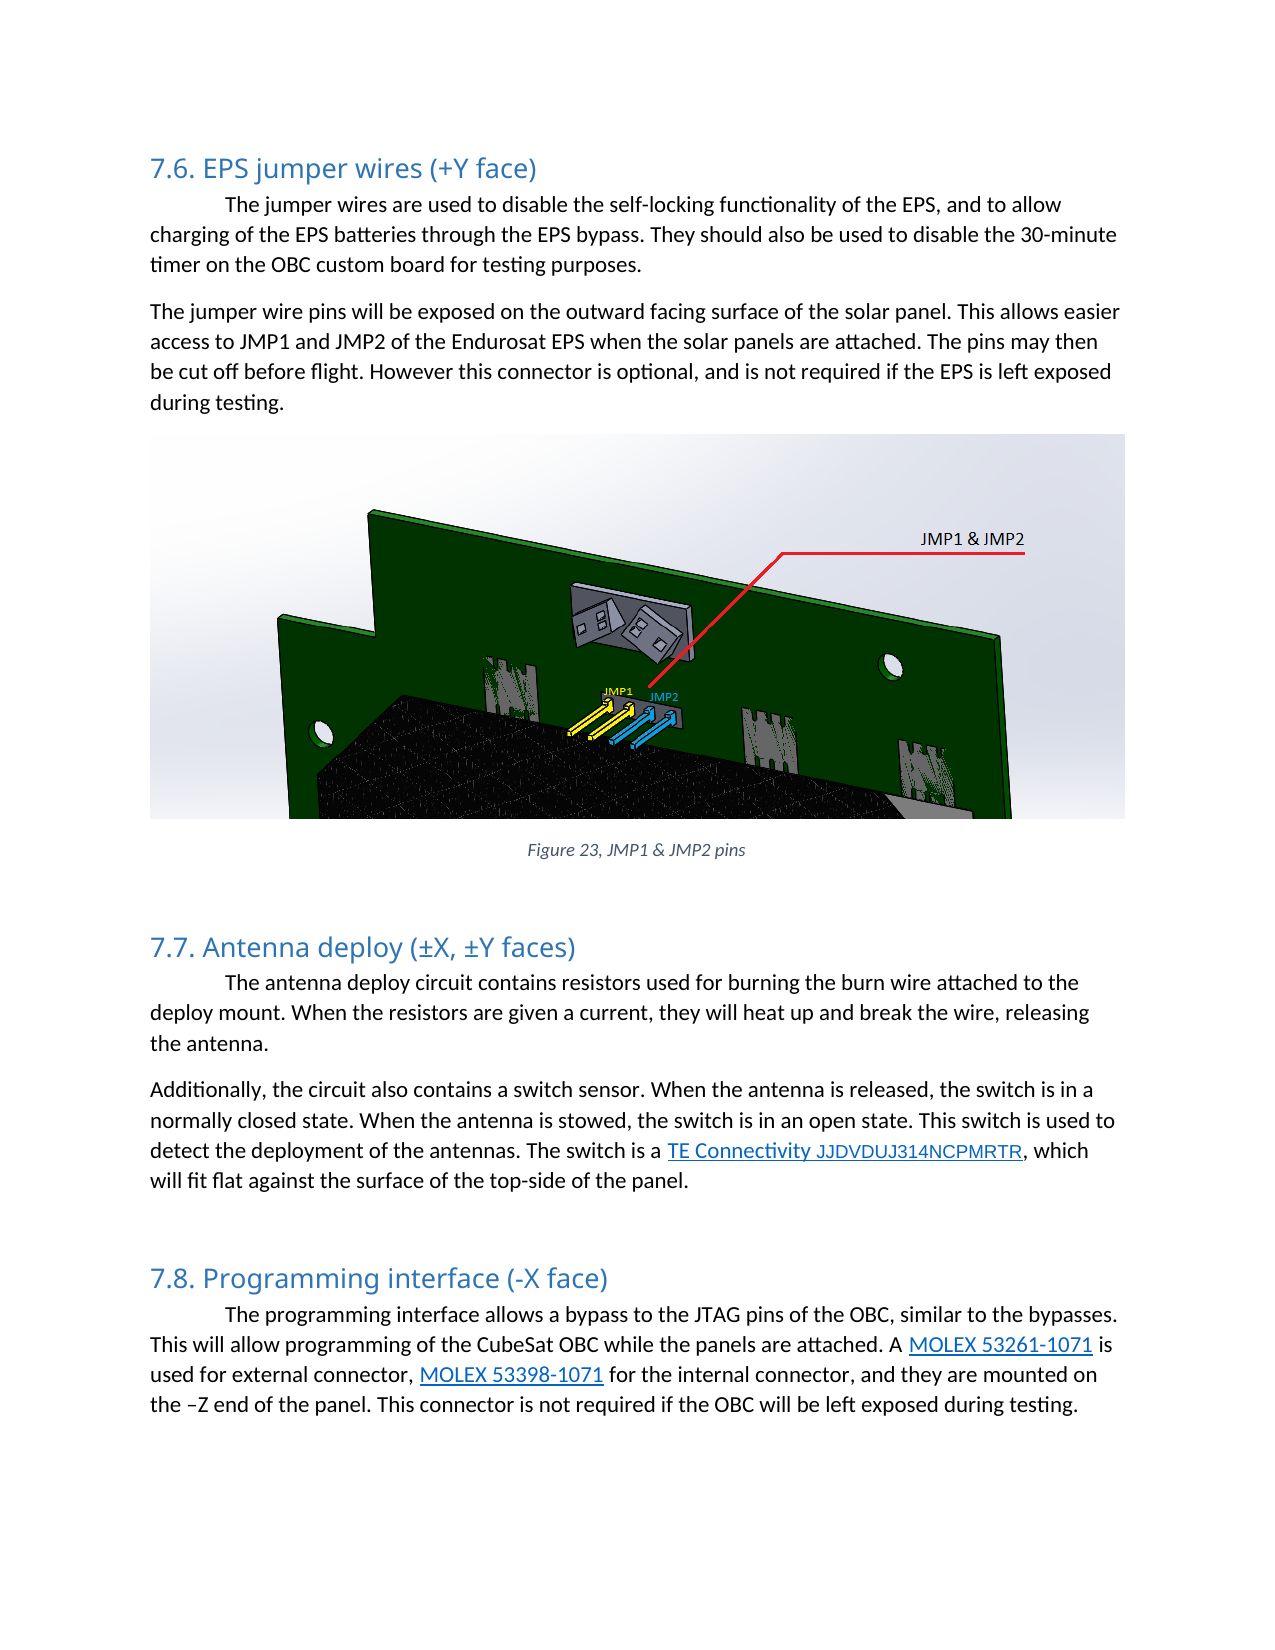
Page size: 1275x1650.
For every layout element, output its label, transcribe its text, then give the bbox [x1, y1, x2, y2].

text Additionally, the circuit also contains a switch sensor. When the antenna is released, the switch is in a normally closed state. When the antenna is stowed, the switch is in an open state. This switch is used to detect the deployment of the antennas. The switch is a TE Connectivity JJDVDUJ314NCPMRTR, which will fit flat against the surface of the top-side of the panel. [150, 1076, 1125, 1194]
text Figure 23, JMP1 & JMP2 pins [150, 838, 1125, 861]
subtitle 7.6. EPS jumper wires (+Y face) [150, 150, 1125, 187]
picture [150, 434, 1125, 819]
text The jumper wires are used to disable the self-locking functionality of the EPS, and to allow charging of the EPS batteries through the EPS bypass. They should also be used to disable the 30-minute timer on the OBC custom board for testing purposes. [150, 190, 1125, 278]
text The jumper wire pins will be exposed on the outward facing surface of the solar panel. This allows easier access to JMP1 and JMP2 of the Endurosat EPS when the solar panels are attached. The pins may then be cut off before flight. However this connector is optional, and is not required if the EPS is left exposed during testing. [150, 297, 1125, 416]
text The antenna deploy circuit contains resistors used for burning the burn wire attached to the deploy mount. When the resistors are given a current, they will heat up and break the wire, releasing the antenna. [150, 968, 1125, 1057]
subtitle 7.8. Programming interface (-X face) [150, 1260, 1125, 1297]
text The programming interface allows a bypass to the JTAG pins of the OBC, similar to the bypasses. This will allow programming of the CubeSat OBC while the panels are attached. A MOLEX 53261-1071 is used for external connector, MOLEX 53398-1071 for the internal connector, and they are mounted on the –Z end of the panel. This connector is not required if the OBC will be left exposed during testing. [150, 1300, 1125, 1418]
subtitle 7.7. Antenna deploy (±X, ±Y faces) [150, 928, 1125, 965]
